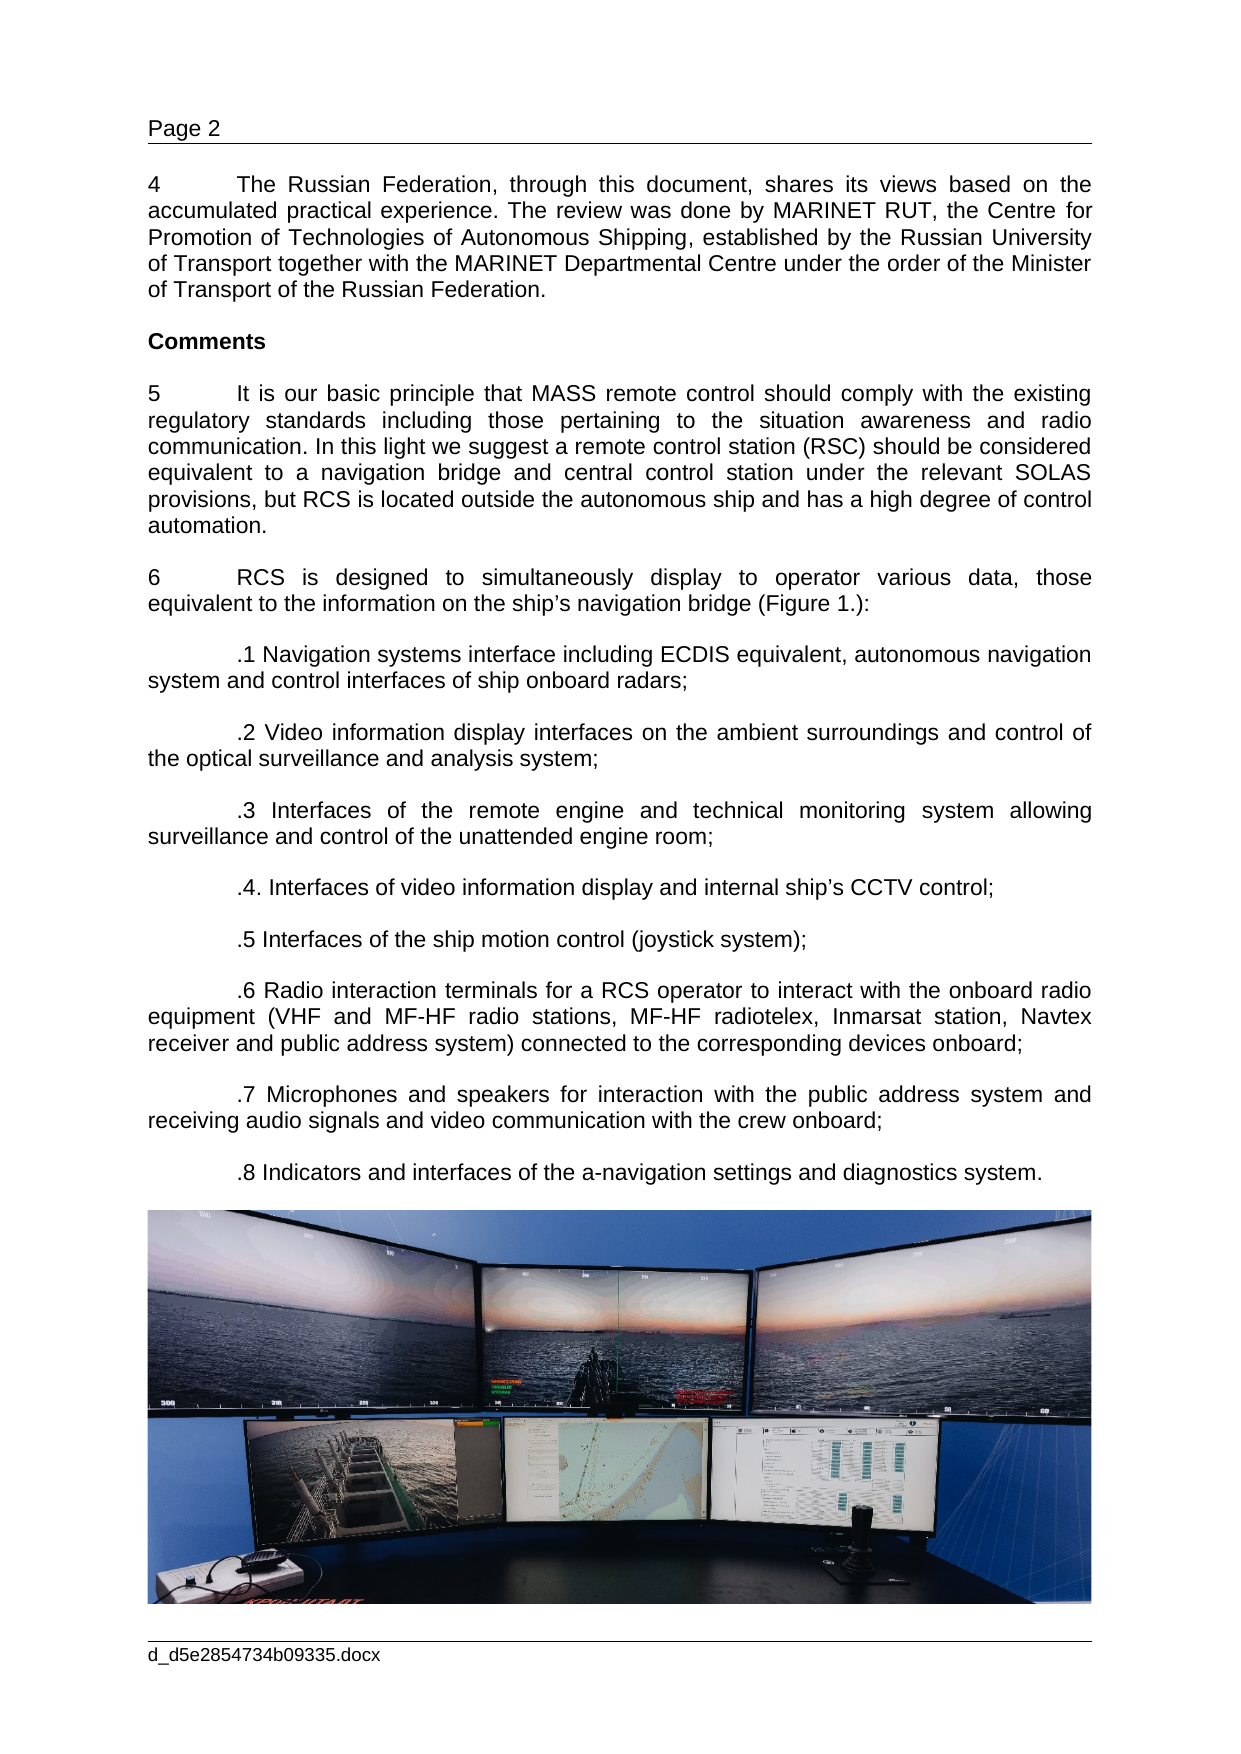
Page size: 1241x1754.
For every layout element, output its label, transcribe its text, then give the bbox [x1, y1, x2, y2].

text .6 Radio interaction terminals for a RCS operator to interact with the onboard radio equipment (VHF and MF-HF radio stations, MF-HF radiotelex, Inmarsat station, Navtex receiver and public address system) connected to the corresponding devices onboard; [148, 977, 1092, 1056]
text .2 Video information display interfaces on the ambient surroundings and control of the optical surveillance and analysis system; [148, 719, 1092, 772]
text 4 The Russian Federation, through this document, shares its views based on the accumulated practical experience. The review was done by MARINET RUT, the Centre for Promotion of Technologies of Autonomous Shipping, established by the Russian University of Transport together with the MARINET Departmental Centre under the order of the Minister of Transport of the Russian Federation. [148, 171, 1092, 303]
text Comments [148, 328, 1092, 354]
picture [147, 1210, 1092, 1604]
text .3 Interfaces of the remote engine and technical monitoring system allowing surveillance and control of the unattended engine room; [148, 797, 1092, 849]
text .4. Interfaces of video information display and internal ship’s CCTV control; [148, 874, 1092, 901]
text 5 It is our basic principle that MASS remote control should comply with the existing regulatory standards including those pertaining to the situation awareness and radio communication. In this light we suggest a remote control station (RSC) should be considered equivalent to a navigation bridge and central control station under the relevant SOLAS provisions, but RCS is located outside the autonomous ship and has a high degree of control automation. [148, 380, 1092, 538]
text 6 RCS is designed to simultaneously display to operator various data, those equivalent to the information on the ship’s navigation bridge (Figure 1.): [148, 563, 1092, 616]
text .7 Microphones and speakers for interaction with the public address system and receiving audio signals and video communication with the crew onboard; [148, 1081, 1092, 1134]
text .8 Indicators and interfaces of the a-navigation settings and diagnostics system. [148, 1159, 1092, 1185]
text .1 Navigation systems interface including ECDIS equivalent, autonomous navigation system and control interfaces of ship onboard radars; [148, 641, 1092, 694]
text .5 Interfaces of the ship motion control (joystick system); [148, 926, 1092, 952]
